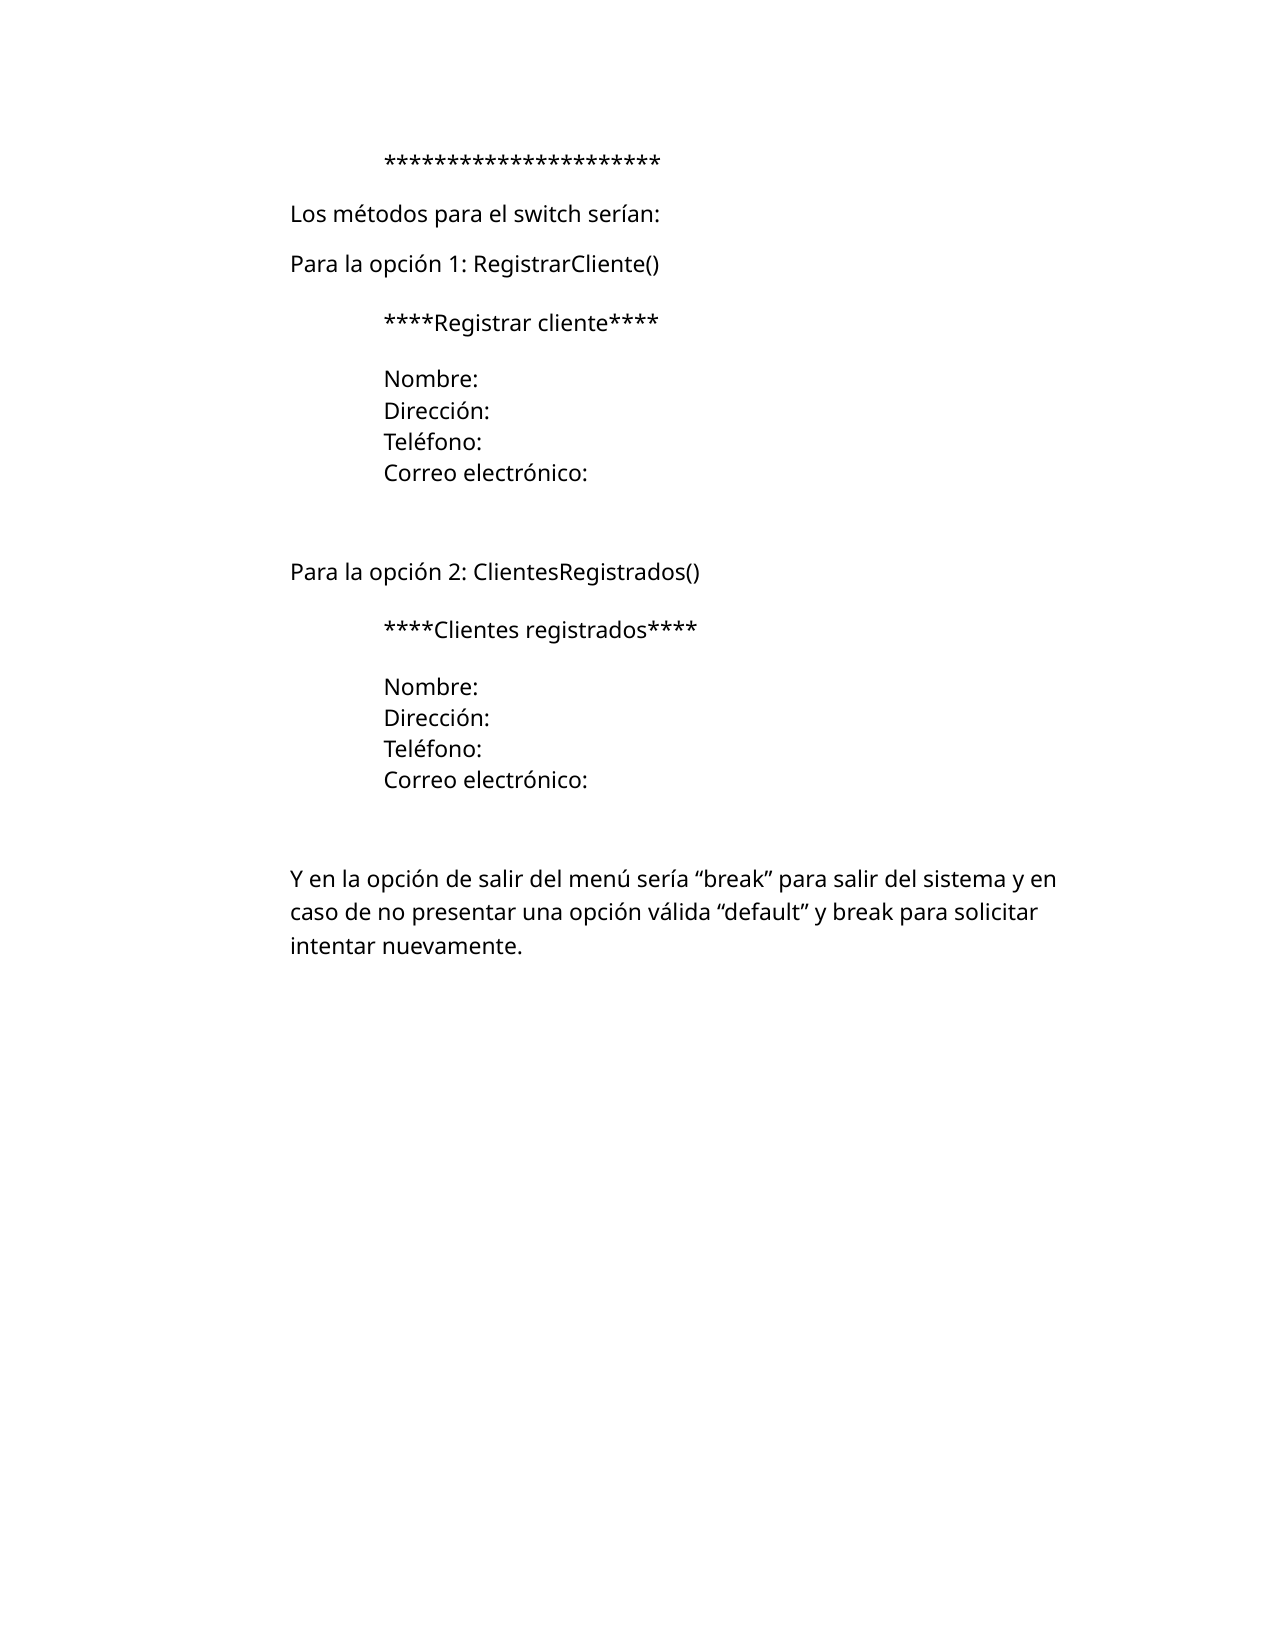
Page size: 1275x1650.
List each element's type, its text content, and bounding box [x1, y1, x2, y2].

text ****Registrar cliente**** [383, 307, 1098, 338]
text Nombre: Dirección: Teléfono: Correo electrónico: [383, 671, 1098, 796]
text Y en la opción de salir del menú sería “break” para salir del sistema y en caso de no presentar una opción válida “default” y break para solicitar intentar nuevamente. [290, 863, 1098, 961]
text ****Clientes registrados**** [383, 614, 1098, 646]
text Para la opción 2: ClientesRegistrados() [290, 556, 1098, 587]
text ********************** [383, 148, 1098, 179]
text Nombre: Dirección: Teléfono: Correo electrónico: [383, 363, 1098, 488]
text Para la opción 1: RegistrarCliente() [290, 248, 1098, 280]
text Los métodos para el switch serían: [290, 198, 1098, 229]
